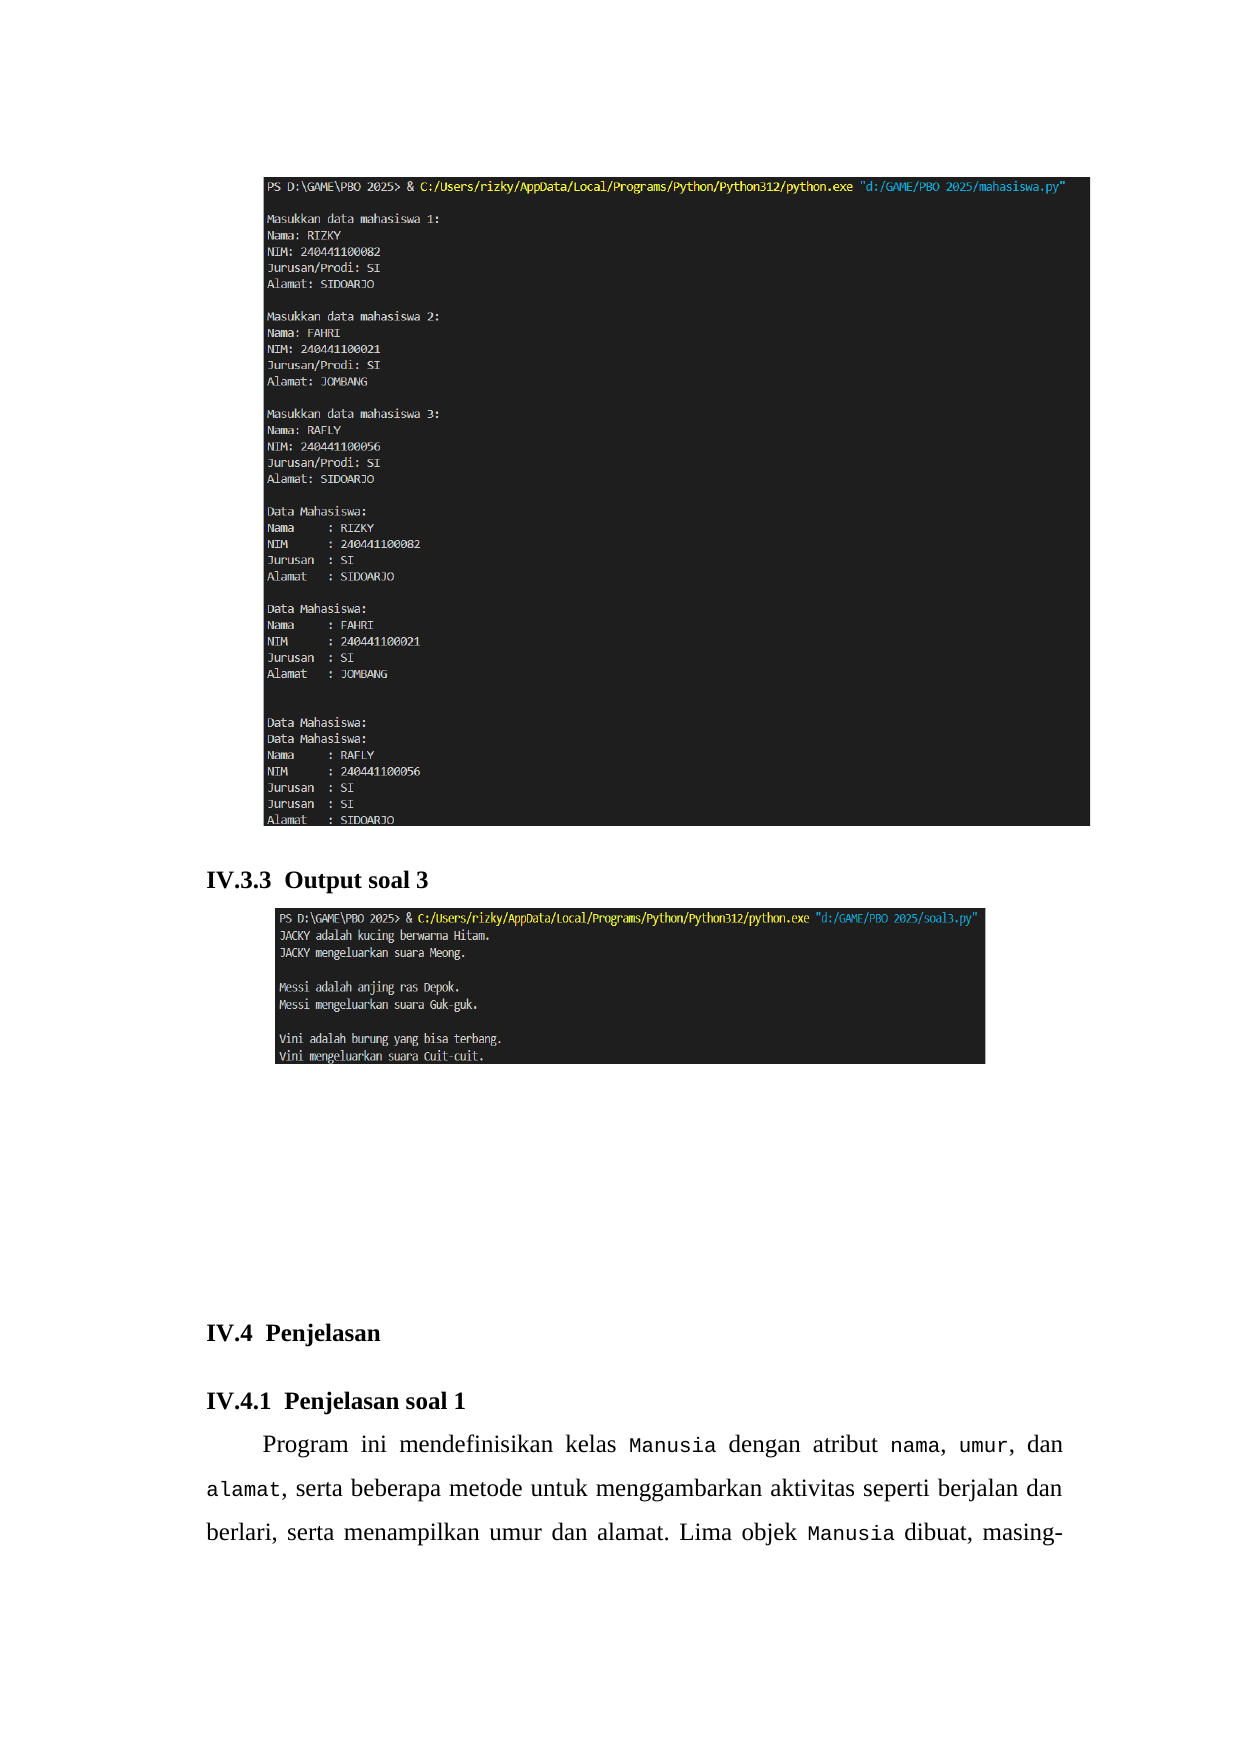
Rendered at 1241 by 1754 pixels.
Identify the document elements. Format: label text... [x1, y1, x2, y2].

picture [263, 177, 1091, 826]
subtitle Penjelasan soal 1 [206, 1386, 1063, 1415]
picture [275, 908, 986, 1064]
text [206, 1429, 1063, 1547]
subtitle Output soal 3 [206, 865, 1063, 894]
subtitle Penjelasan [206, 1318, 1063, 1347]
